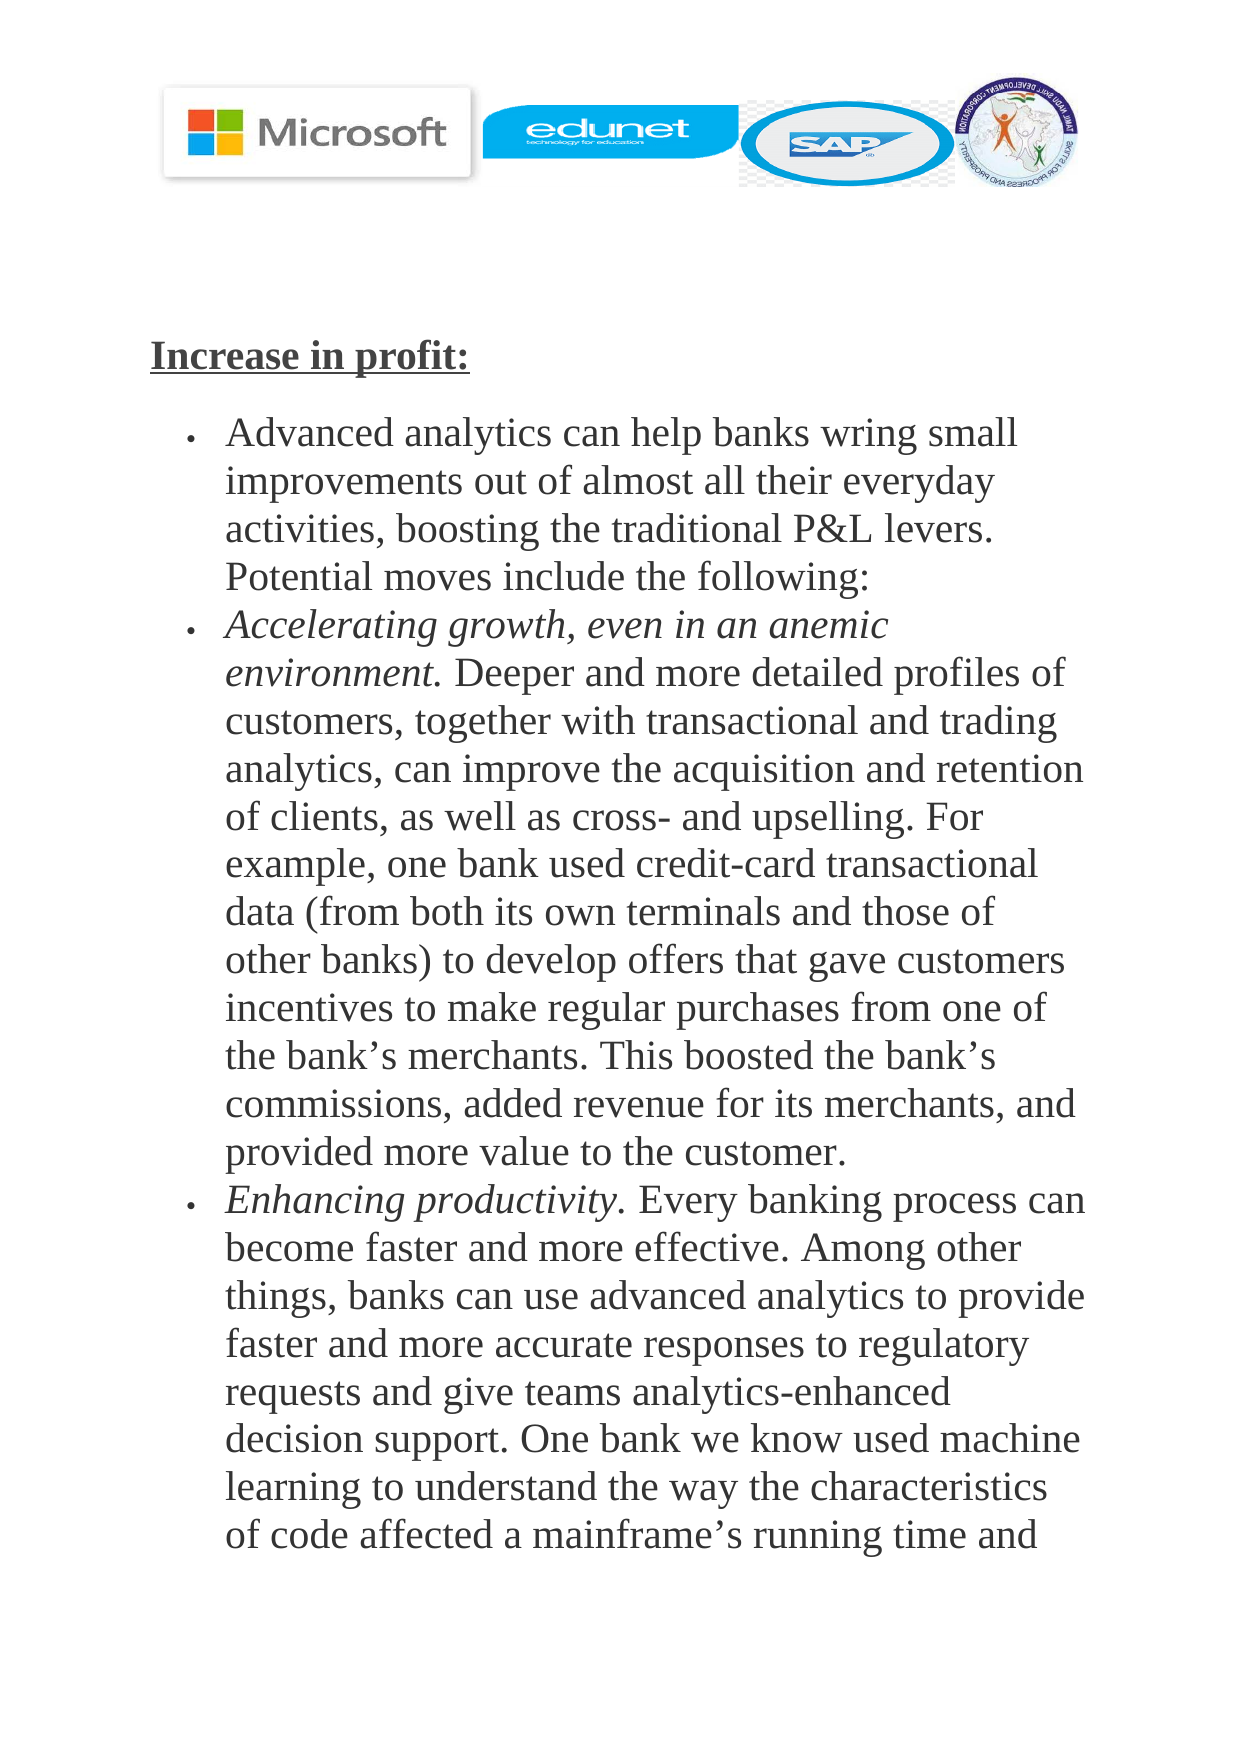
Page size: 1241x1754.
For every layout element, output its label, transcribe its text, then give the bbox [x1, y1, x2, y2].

list Advanced analytics can help banks wring small improvements out of almost all their everyday activities, boosting the traditional P&L levers. Potential moves include the following: [187, 408, 1090, 599]
list Accelerating growth, even in an anemic environment. Deeper and more detailed profiles of customers, together with transactional and trading analytics, can improve the acquisition and retention of clients, as well as cross- and upselling. For example, one bank used credit-card transactional data (from both its own terminals and those of other banks) to develop offers that gave customers incentives to make regular purchases from one of the bank’s merchants. This boosted the bank’s commissions, added revenue for its merchants, and provided more value to the customer. [187, 599, 1090, 1174]
picture [150, 73, 1079, 187]
picture [756, 107, 939, 180]
text Increase in profit: [150, 331, 1090, 378]
